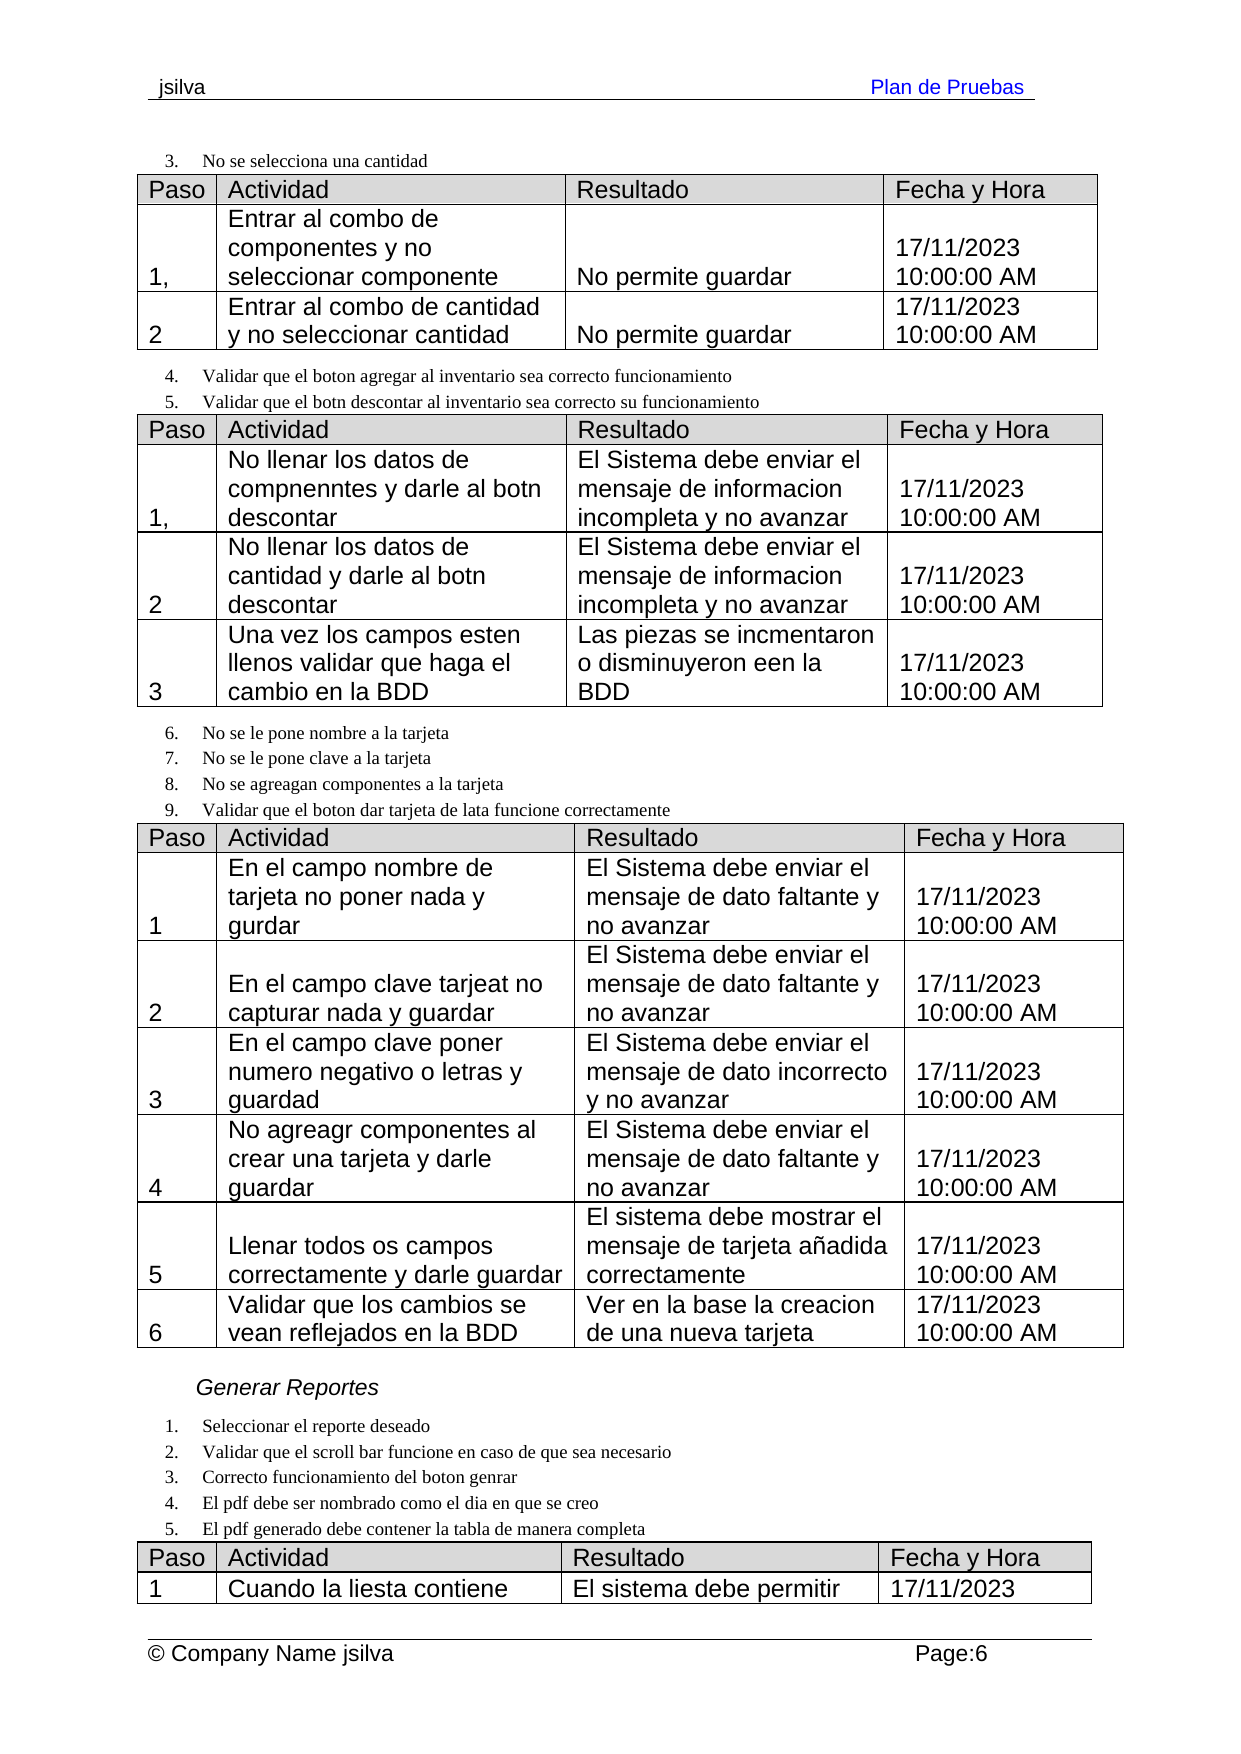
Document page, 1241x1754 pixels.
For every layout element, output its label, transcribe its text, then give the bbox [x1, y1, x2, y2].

table_cell 17/11/2023 10:00:00 AM [905, 1115, 1123, 1201]
table_cell 17/11/2023 10:00:00 AM [884, 205, 1097, 291]
table_cell 5 [138, 1203, 216, 1289]
table_cell El Sistema debe enviar el mensaje de dato faltante y no avanzar [575, 853, 904, 939]
table_header Resultado [566, 175, 883, 203]
list No se selecciona una cantidad [164, 150, 1064, 172]
table_cell En el campo clave tarjeat no capturar nada y guardar [217, 941, 574, 1027]
table_cell Las piezas se incmentaron o disminuyeron een la BDD [567, 620, 887, 706]
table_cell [562, 1573, 878, 1603]
table_cell 3 [138, 620, 216, 706]
table_cell En el campo clave poner numero negativo o letras y guardad [217, 1028, 574, 1114]
table_cell 17/11/2023 10:00:00 AM [888, 533, 1102, 619]
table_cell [217, 1573, 561, 1603]
table_cell 1, [138, 205, 216, 291]
table_cell 17/11/2023 10:00:00 AM [905, 1203, 1123, 1289]
table_header Fecha y Hora [884, 175, 1097, 203]
table_cell 17/11/2023 10:00:00 AM [888, 445, 1102, 531]
table_header Resultado [562, 1543, 878, 1571]
table_cell No llenar los datos de compnenntes y darle al botn descontar [217, 445, 566, 531]
list Correcto funcionamiento del boton genrar [164, 1466, 1064, 1488]
list Validar que el botn descontar al inventario sea correcto su funcionamiento [164, 391, 1064, 412]
table_cell 1 [138, 853, 216, 939]
table_cell 1 [138, 1573, 216, 1603]
table_header Actividad [217, 415, 566, 444]
table_header Paso [138, 824, 216, 852]
list Seleccionar el reporte deseado [164, 1415, 1064, 1436]
table_header Paso [138, 175, 216, 203]
list No se le pone nombre a la tarjeta [164, 722, 1064, 743]
table_cell 17/11/2023 10:00:00 AM [905, 941, 1123, 1027]
table_cell 17/11/2023 10:00:00 AM [905, 1028, 1123, 1114]
table_cell 6 [138, 1290, 216, 1347]
table_header Actividad [217, 175, 565, 203]
table_cell En el campo nombre de tarjeta no poner nada y gurdar [217, 853, 574, 939]
text Generar Reportes [196, 1374, 1092, 1400]
list No se agreagan componentes a la tarjeta [164, 773, 1064, 794]
table_cell 17/11/2023 10:00:00 AM [888, 620, 1102, 706]
table_cell Entrar al combo de cantidad y no seleccionar cantidad [217, 292, 565, 349]
list No se le pone clave a la tarjeta [164, 747, 1064, 769]
table_cell No permite guardar [566, 292, 883, 349]
table_cell El Sistema debe enviar el mensaje de informacion incompleta y no avanzar [567, 533, 887, 619]
table_header Paso [138, 415, 216, 444]
table_cell 1, [138, 445, 216, 531]
table_cell 4 [138, 1115, 216, 1201]
table_cell Entrar al combo de componentes y no seleccionar componente [217, 205, 565, 291]
list El pdf generado debe contener la tabla de manera completa [164, 1518, 1064, 1539]
list Validar que el boton agregar al inventario sea correcto funcionamiento [164, 365, 1064, 386]
table_cell Llenar todos os campos correctamente y darle guardar [217, 1203, 574, 1289]
table_cell 2 [138, 941, 216, 1027]
list El pdf debe ser nombrado como el dia en que se creo [164, 1492, 1064, 1514]
table_cell El Sistema debe enviar el mensaje de dato incorrecto y no avanzar [575, 1028, 904, 1114]
table_cell 17/11/2023 10:00:00 AM [884, 292, 1097, 349]
table_header Fecha y Hora [905, 824, 1123, 852]
table_cell 17/11/2023 10:00:00 AM [905, 853, 1123, 939]
table_cell 2 [138, 292, 216, 349]
table_cell El Sistema debe enviar el mensaje de informacion incompleta y no avanzar [567, 445, 887, 531]
table_cell El Sistema debe enviar el mensaje de dato faltante y no avanzar [575, 1115, 904, 1201]
table_header Actividad [217, 824, 574, 852]
table_cell 3 [138, 1028, 216, 1114]
table_cell 2 [138, 533, 216, 619]
table_cell El sistema debe mostrar el mensaje de tarjeta añadida correctamente [575, 1203, 904, 1289]
table_header Actividad [217, 1543, 561, 1571]
table_cell No permite guardar [566, 205, 883, 291]
table_cell 17/11/2023 10:00:00 AM [905, 1290, 1123, 1347]
table_cell No llenar los datos de cantidad y darle al botn descontar [217, 533, 566, 619]
table_header Fecha y Hora [879, 1543, 1091, 1571]
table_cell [879, 1573, 1091, 1603]
table_header Paso [138, 1543, 216, 1571]
text 9. Validar que el boton dar tarjeta de lata funcione correctamente [164, 799, 1064, 820]
list Validar que el scroll bar funcione en caso de que sea necesario [164, 1441, 1064, 1462]
table_cell Una vez los campos esten llenos validar que haga el cambio en la BDD [217, 620, 566, 706]
table_cell Validar que los cambios se vean reflejados en la BDD [217, 1290, 574, 1347]
table_header Resultado [567, 415, 887, 444]
table_header Fecha y Hora [888, 415, 1102, 444]
table_header Resultado [575, 824, 904, 852]
table_cell Ver en la base la creacion de una nueva tarjeta [575, 1290, 904, 1347]
table_cell El Sistema debe enviar el mensaje de dato faltante y no avanzar [575, 941, 904, 1027]
table_cell No agreagr componentes al crear una tarjeta y darle guardar [217, 1115, 574, 1201]
